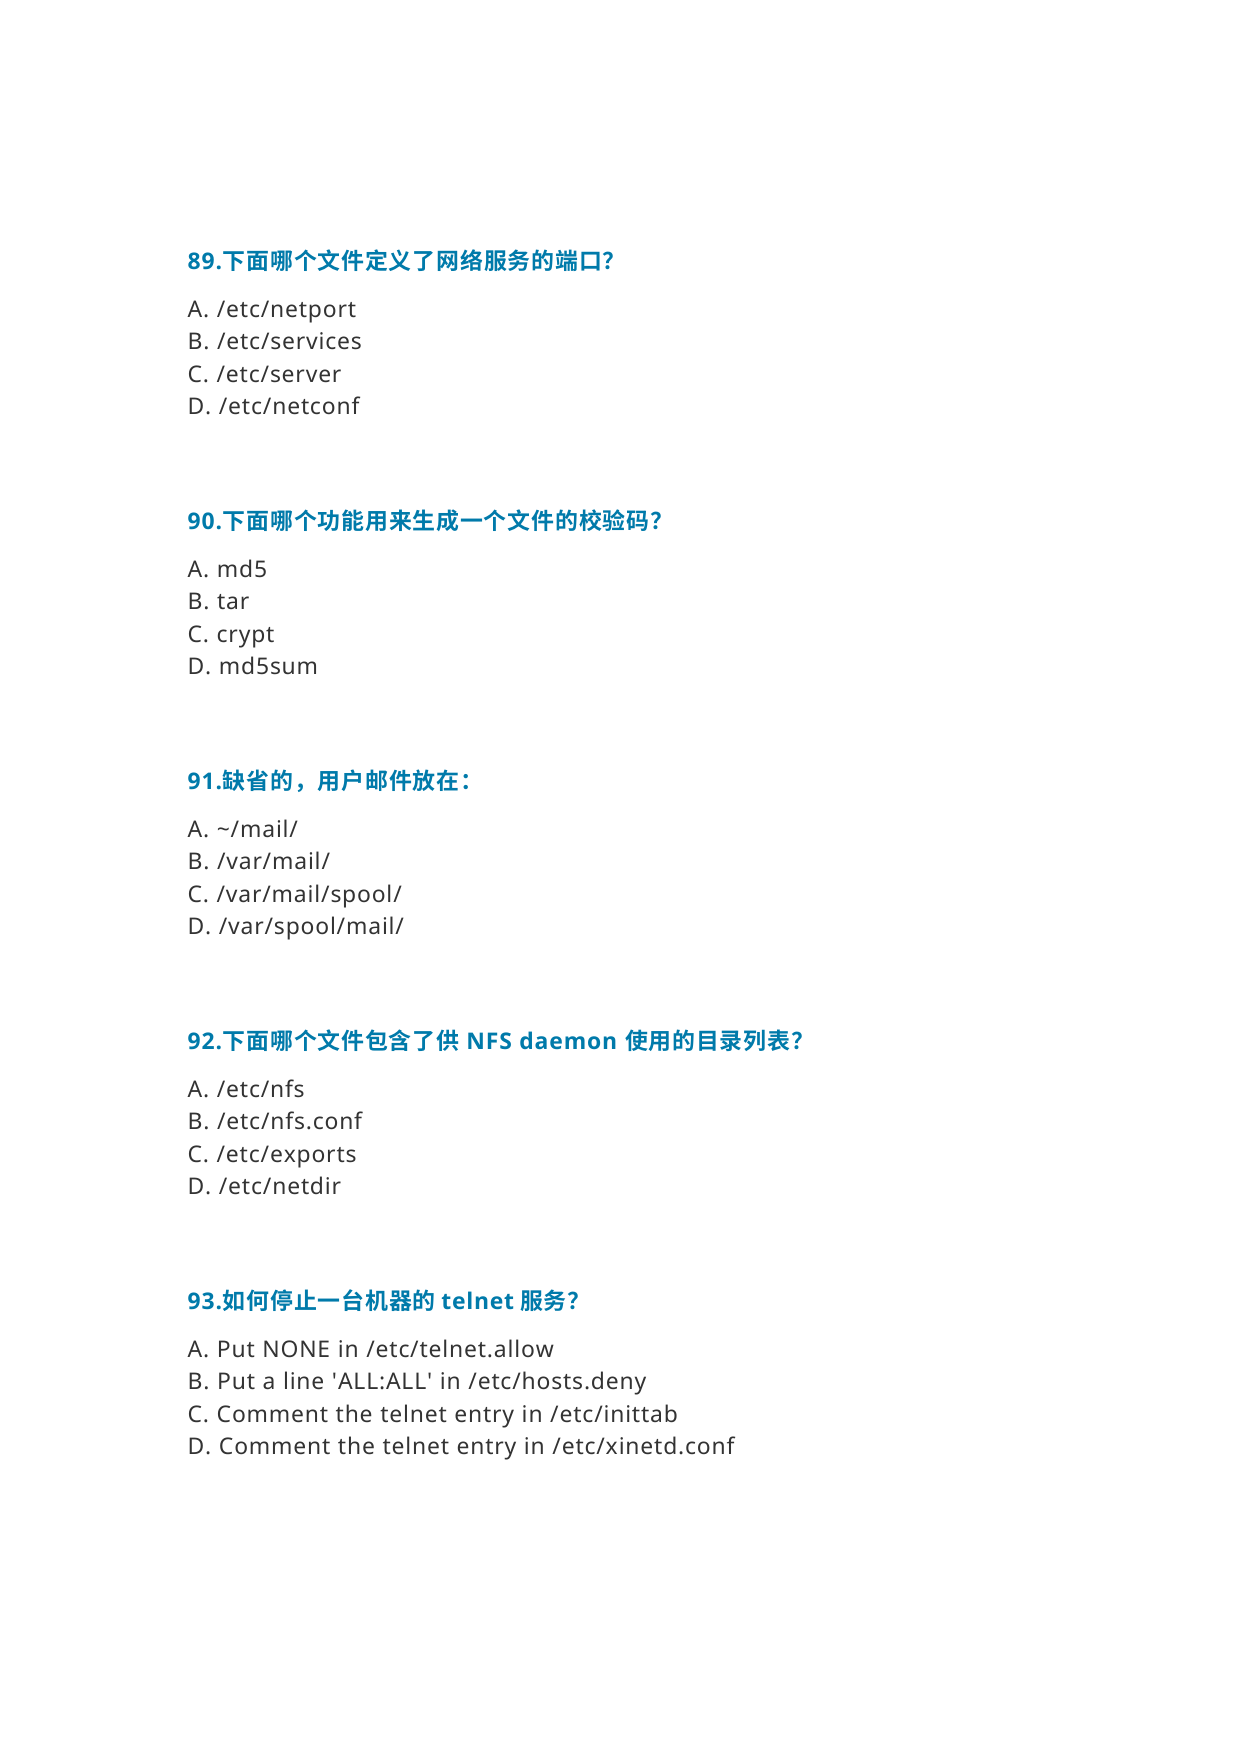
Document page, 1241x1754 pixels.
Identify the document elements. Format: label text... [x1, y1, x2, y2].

text 90.下面哪个功能用来生成一个文件的校验码？ A. md5 B. tar C. crypt D. md5sum [187, 487, 1053, 682]
text 92.下面哪个文件包含了供 NFS daemon 使用的目录列表？ A. /etc/nfs B. /etc/nfs.conf C. /etc/exports D. /etc/netdir [187, 1007, 1053, 1202]
text 93.如何停止一台机器的telnet服务？ A. Put NONE in /etc/telnet.allow B. Put a line 'ALL:ALL' in /etc/hosts.deny C. Comment the telnet entry in /etc/inittab D. Comment the telnet entry in /etc/xinetd.conf [187, 1267, 1053, 1462]
text 91.缺省的，用户邮件放在： A. ~/mail/ B. /var/mail/ C. /var/mail/spool/ D. /var/spool/mail/ [187, 747, 1053, 942]
text 89.下面哪个文件定义了网络服务的端口？ A. /etc/netport B. /etc/services C. /etc/server D. /etc/netconf [187, 227, 1053, 422]
